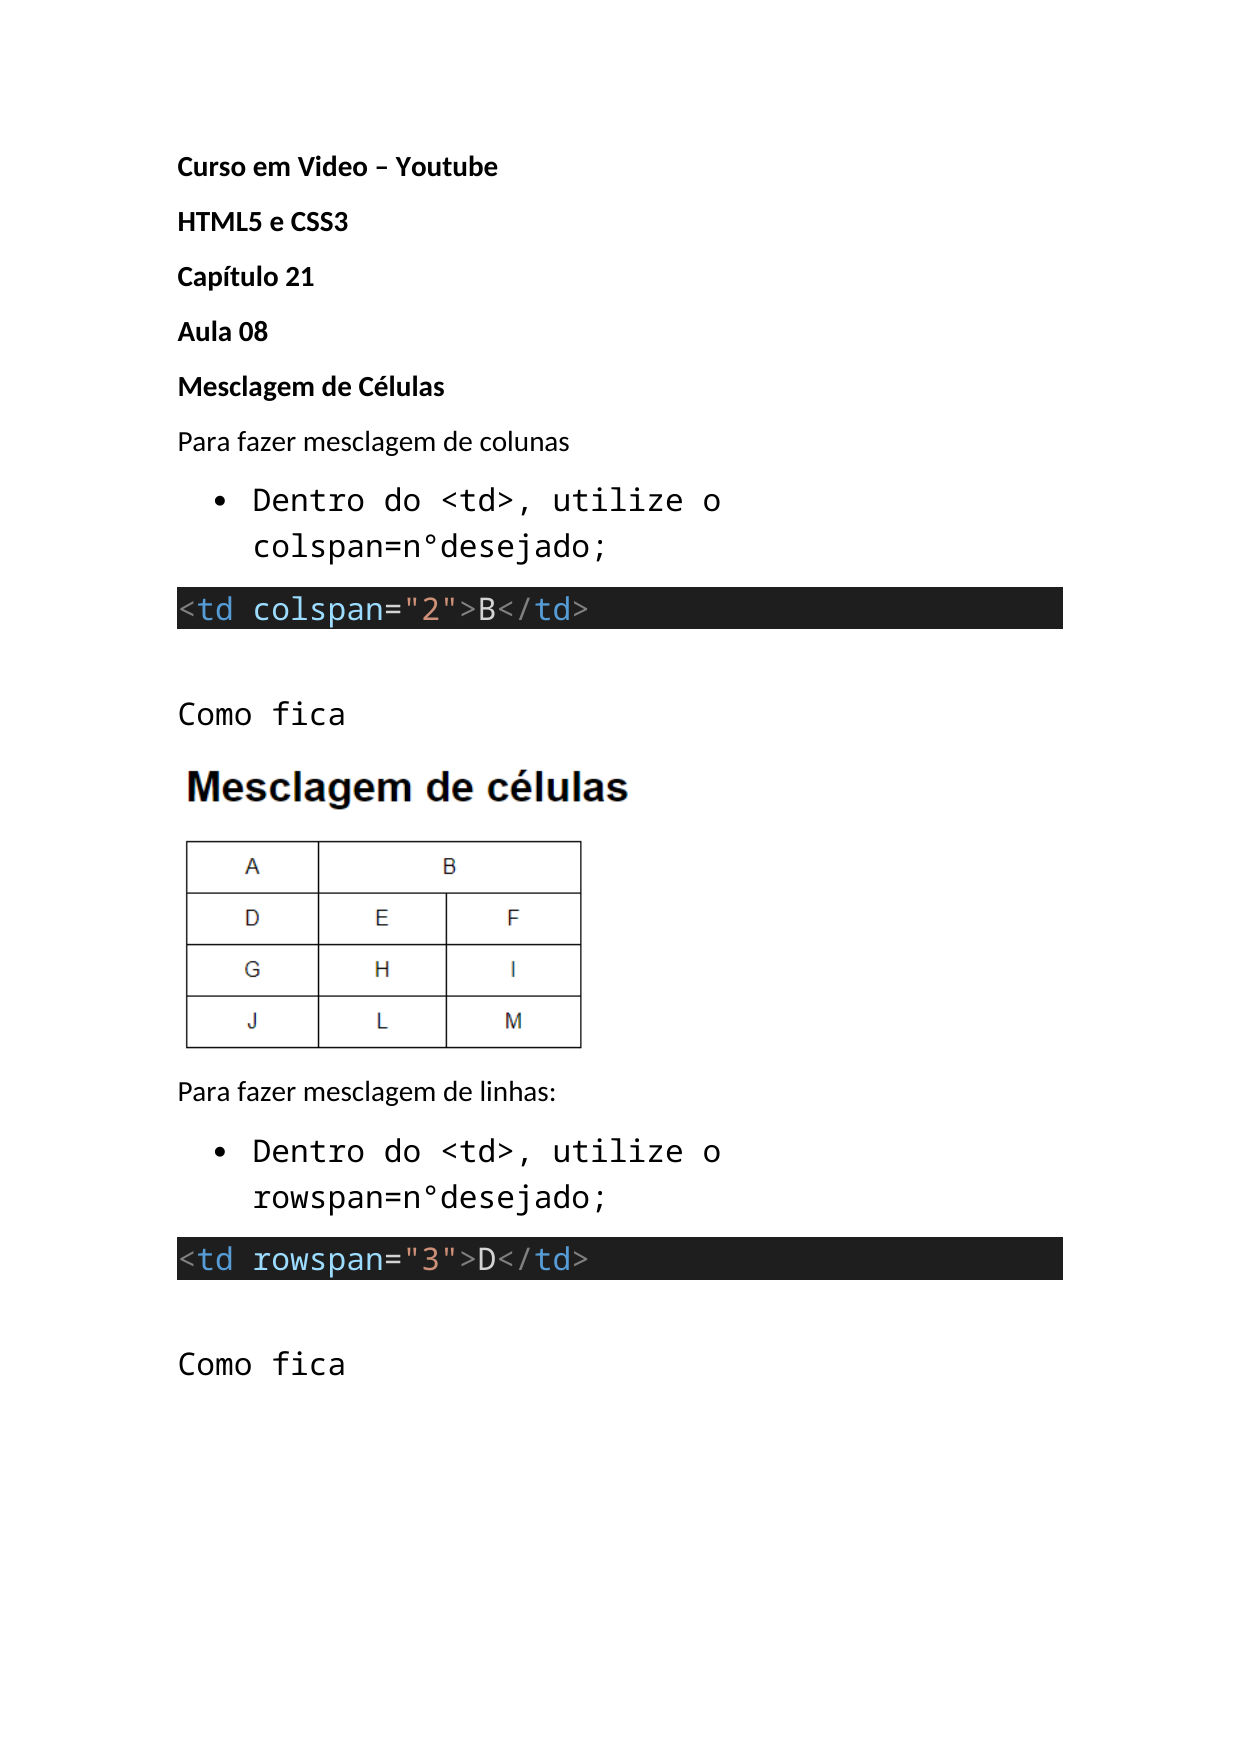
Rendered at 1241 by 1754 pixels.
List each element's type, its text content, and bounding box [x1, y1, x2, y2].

text HTML5 e CSS3 [177, 203, 1063, 238]
text Curso em Video – Youtube [177, 148, 1063, 183]
text Como fica [177, 692, 1063, 734]
list Dentro do <td>, utilize o rowspan=n°desejado; [215, 1129, 1063, 1217]
text Capítulo 21 [177, 258, 1063, 293]
text <td rowspan="3">D</td> [177, 1237, 1063, 1280]
text Como fica [177, 1342, 1063, 1385]
text Mesclagem de Células [177, 368, 1063, 404]
text Para fazer mesclagem de colunas [177, 423, 1063, 459]
picture [177, 754, 637, 1055]
text Aula 08 [177, 313, 1063, 348]
text <td colspan="2">B</td> [177, 587, 1063, 629]
text Para fazer mesclagem de linhas: [177, 1073, 1063, 1109]
list Dentro do <td>, utilize o colspan=n°desejado; [215, 478, 1063, 567]
